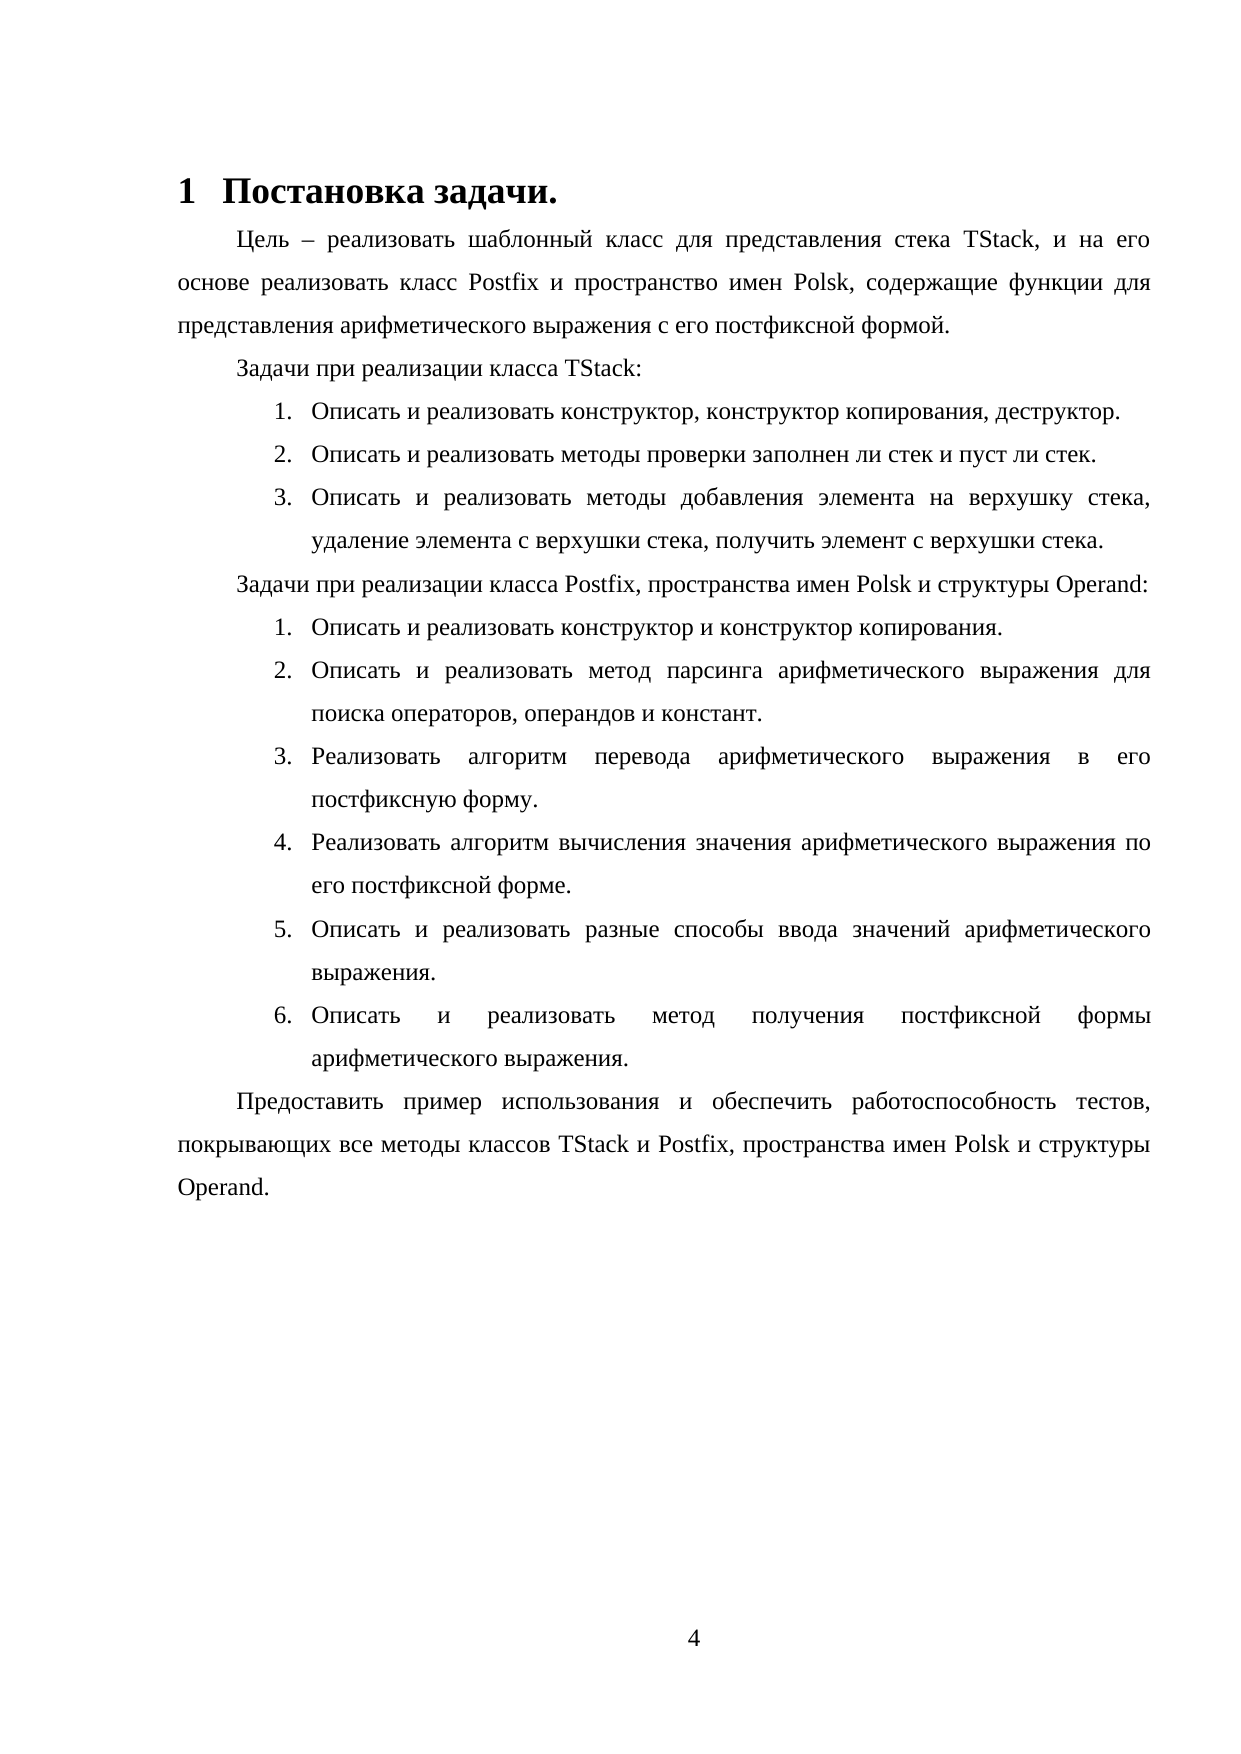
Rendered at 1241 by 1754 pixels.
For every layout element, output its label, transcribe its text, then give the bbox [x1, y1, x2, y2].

subtitle Постановка задачи. [177, 168, 1152, 211]
list Описать и реализовать методы проверки заполнен ли стек и пуст ли стек. [274, 439, 1152, 468]
text Предоставить пример использования и обеспечить работоспособность тестов, покрывающих все методы классов TStack и Postfix, пространства имен Polsk и структуры Operand. [177, 1086, 1152, 1201]
text Задачи при реализации класса Postfix, пространства имен Polsk и структуры Operand: [177, 569, 1152, 597]
list Описать и реализовать разные способы ввода значений арифметического выражения. [274, 914, 1152, 986]
list Описать и реализовать конструктор, конструктор копирования, деструктор. [274, 396, 1152, 425]
list Описать и реализовать методы добавления элемента на верхушку стека, удаление элемента с верхушки стека, получить элемент с верхушки стека. [274, 482, 1152, 554]
list Описать и реализовать конструктор и конструктор копирования. [274, 612, 1152, 641]
text Цель – реализовать шаблонный класс для представления стека TStack, и на его основе реализовать класс Postfix и пространство имен Polsk, содержащие функции для представления арифметического выражения с его постфиксной формой. [177, 224, 1152, 339]
list Реализовать алгоритм вычисления значения арифметического выражения по его постфиксной форме. [274, 827, 1152, 899]
text Задачи при реализации класса TStack: [177, 353, 1152, 382]
list Реализовать алгоритм перевода арифметического выражения в его постфиксную форму. [274, 741, 1152, 813]
list Описать и реализовать метод парсинга арифметического выражения для поиска операторов, операндов и констант. [274, 655, 1152, 727]
list Описать и реализовать метод получения постфиксной формы арифметического выражения. [274, 1000, 1152, 1072]
